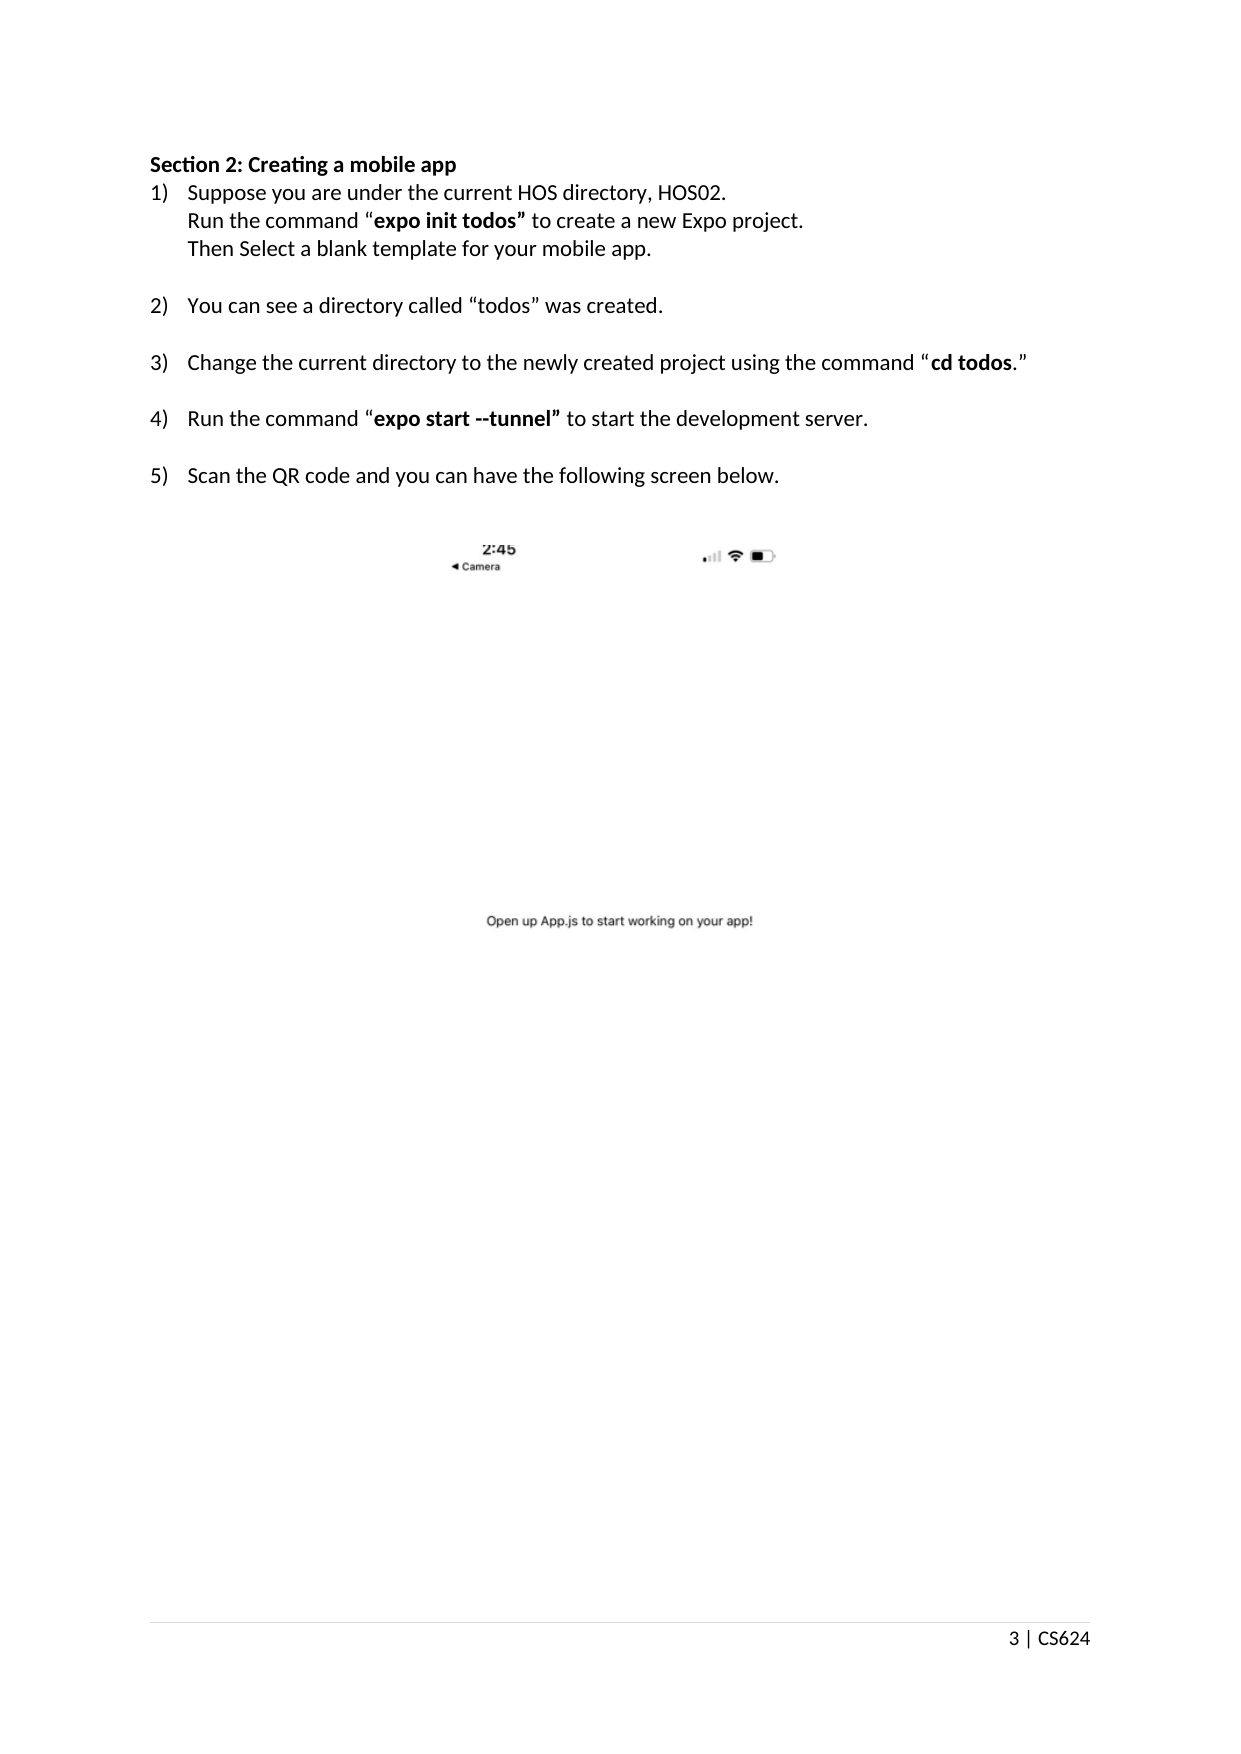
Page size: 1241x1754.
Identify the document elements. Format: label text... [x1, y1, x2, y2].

list Change the current directory to the newly created project using the command “cd todos.” [150, 348, 1090, 404]
text Section 2: Creating a mobile app [150, 150, 1090, 178]
list Run the command “expo start --tunnel” to start the development server. [150, 404, 1090, 461]
picture [447, 545, 793, 1295]
list Suppose you are under the current HOS directory, HOS02. Run the command “expo init todos” to create a new Expo project. Then Select a blank template for your mobile app. [150, 178, 1090, 291]
list Scan the QR code and you can have the following screen below. [150, 461, 1090, 489]
list You can see a directory called “todos” was created. [150, 291, 1090, 348]
